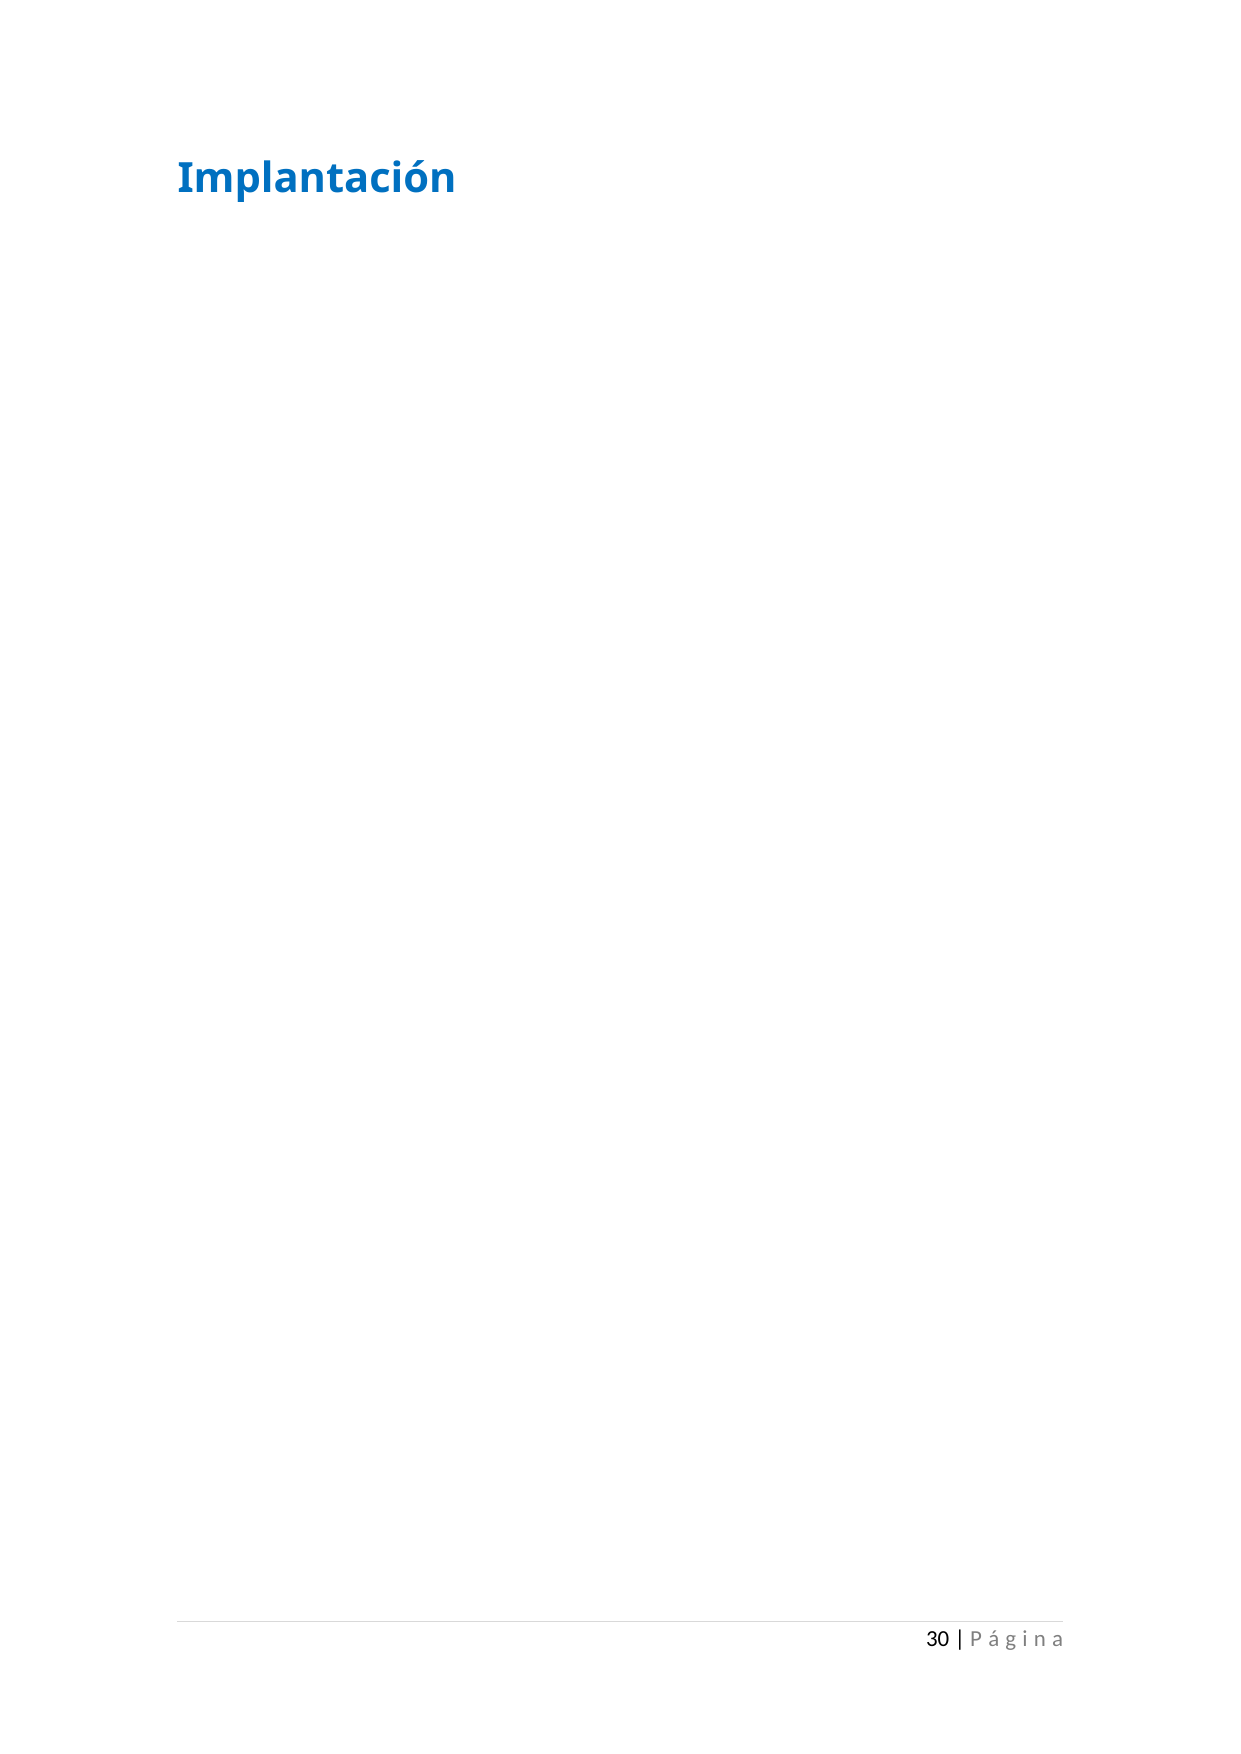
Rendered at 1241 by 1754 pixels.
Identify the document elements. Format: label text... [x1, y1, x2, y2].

text Implantación [177, 148, 1063, 204]
